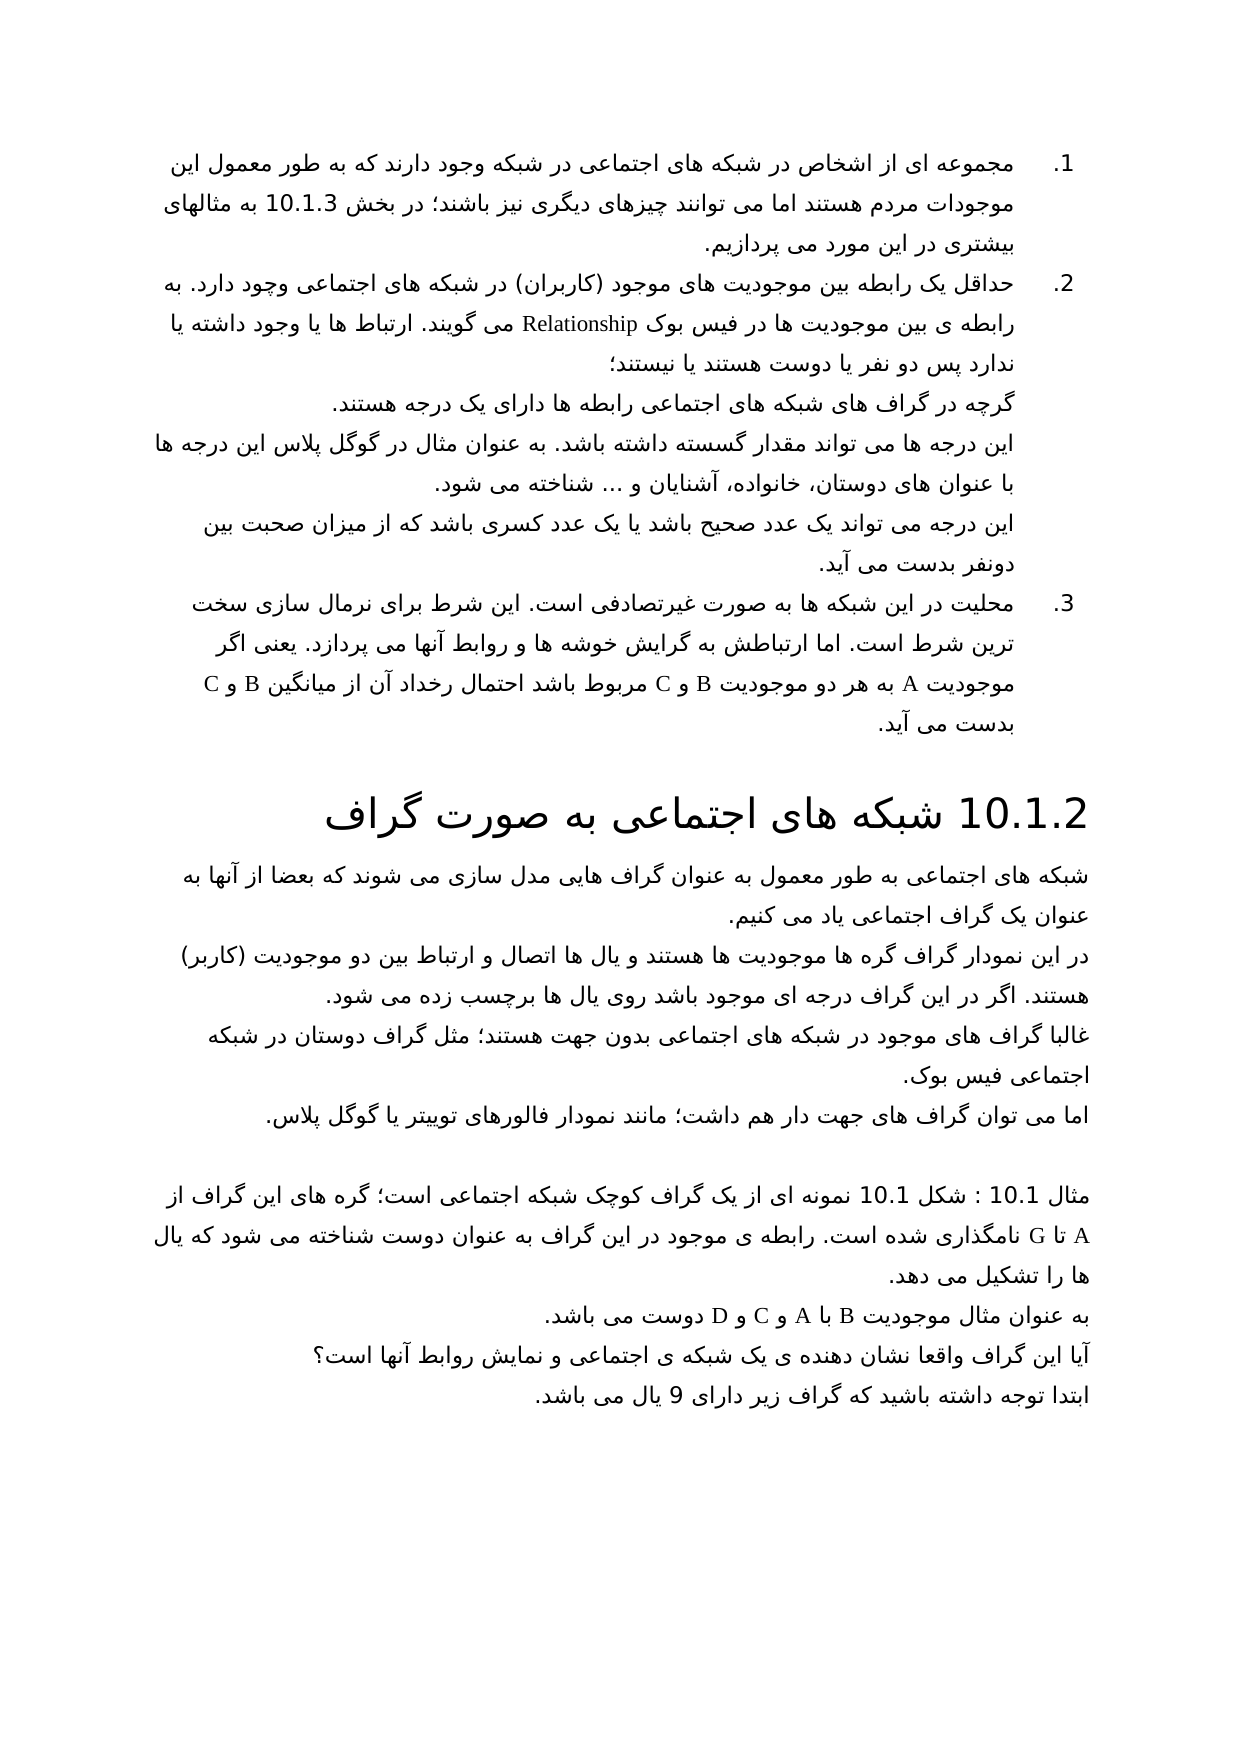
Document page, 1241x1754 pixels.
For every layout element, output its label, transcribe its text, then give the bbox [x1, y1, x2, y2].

text شبکه های اجتماعی به طور معمول به عنوان گراف هایی مدل سازی می شوند که بعضا از آنها به عنوان یک گراف اجتماعی یاد می کنیم. [150, 862, 1090, 929]
text مثال 10.1 : شکل 10.1 نمونه ای از یک گراف کوچک شبکه اجتماعی است؛ گره های این گراف از A تا G نامگذاری شده است. رابطه ی موجود در این گراف به عنوان دوست شناخته می شود که یال ها را تشکیل می دهد. [150, 1182, 1090, 1289]
text به عنوان مثال موجودیت B با A و C و D دوست می باشد. [150, 1302, 1090, 1329]
text 10.1.2 شبکه های اجتماعی به صورت گراف [150, 790, 1090, 838]
text اما می توان گراف های جهت دار هم داشت؛ مانند نمودار فالورهای توییتر یا گوگل پلاس. [150, 1102, 1090, 1129]
text در این نمودار گراف گره ها موجودیت ها هستند و یال ها اتصال و ارتباط بین دو موجودیت (کاربر) هستند. اگر در این گراف درجه ای موجود باشد روی یال ها برچسب زده می شود. [150, 942, 1090, 1009]
text غالبا گراف های موجود در شبکه های اجتماعی بدون جهت هستند؛ مثل گراف دوستان در شبکه اجتماعی فیس بوک. [150, 1022, 1090, 1089]
list محلیت در این شبکه ها به صورت غیرتصادفی است. این شرط برای نرمال سازی سخت ترین شرط است. اما ارتباطش به گرایش خوشه ها و روابط آنها می پردازد. یعنی اگر موجودیت A به هر دو موجودیت B و C مربوط باشد احتمال رخداد آن از میانگین B و C بدست می آید. [150, 590, 1053, 737]
text ابتدا توجه داشته باشید که گراف زیر دارای 9 یال می باشد. [150, 1382, 1090, 1409]
list مجموعه ای از اشخاص در شبکه های اجتماعی در شبکه وجود دارند که به طور معمول این موجودات مردم هستند اما می توانند چیزهای دیگری نیز باشند؛ در بخش 10.1.3 به مثالهای بیشتری در این مورد می پردازیم. [150, 150, 1053, 257]
text آیا این گراف واقعا نشان دهنده ی یک شبکه ی اجتماعی و نمایش روابط آنها است؟ [150, 1342, 1090, 1369]
list حداقل یک رابطه بین موجودیت های موجود (کاربران) در شبکه های اجتماعی وچود دارد. به رابطه ی بین موجودیت ها در فیس بوک Relationship می گویند. ارتباط ها یا وجود داشته یا ندارد پس دو نفر یا دوست هستند یا نیستند؛ گرچه در گراف های شبکه های اجتماعی رابطه ها دارای یک درجه هستند. این درجه ها می تواند مقدار گسسته داشته باشد. به عنوان مثال در گوگل پلاس این درجه ها با عنوان های دوستان، خانواده، آشنایان و ... شناخته می شود. این درجه می تواند یک عدد صحیح باشد یا یک عدد کسری باشد که از میزان صحبت بین دونفر بدست می آید. [150, 270, 1053, 577]
